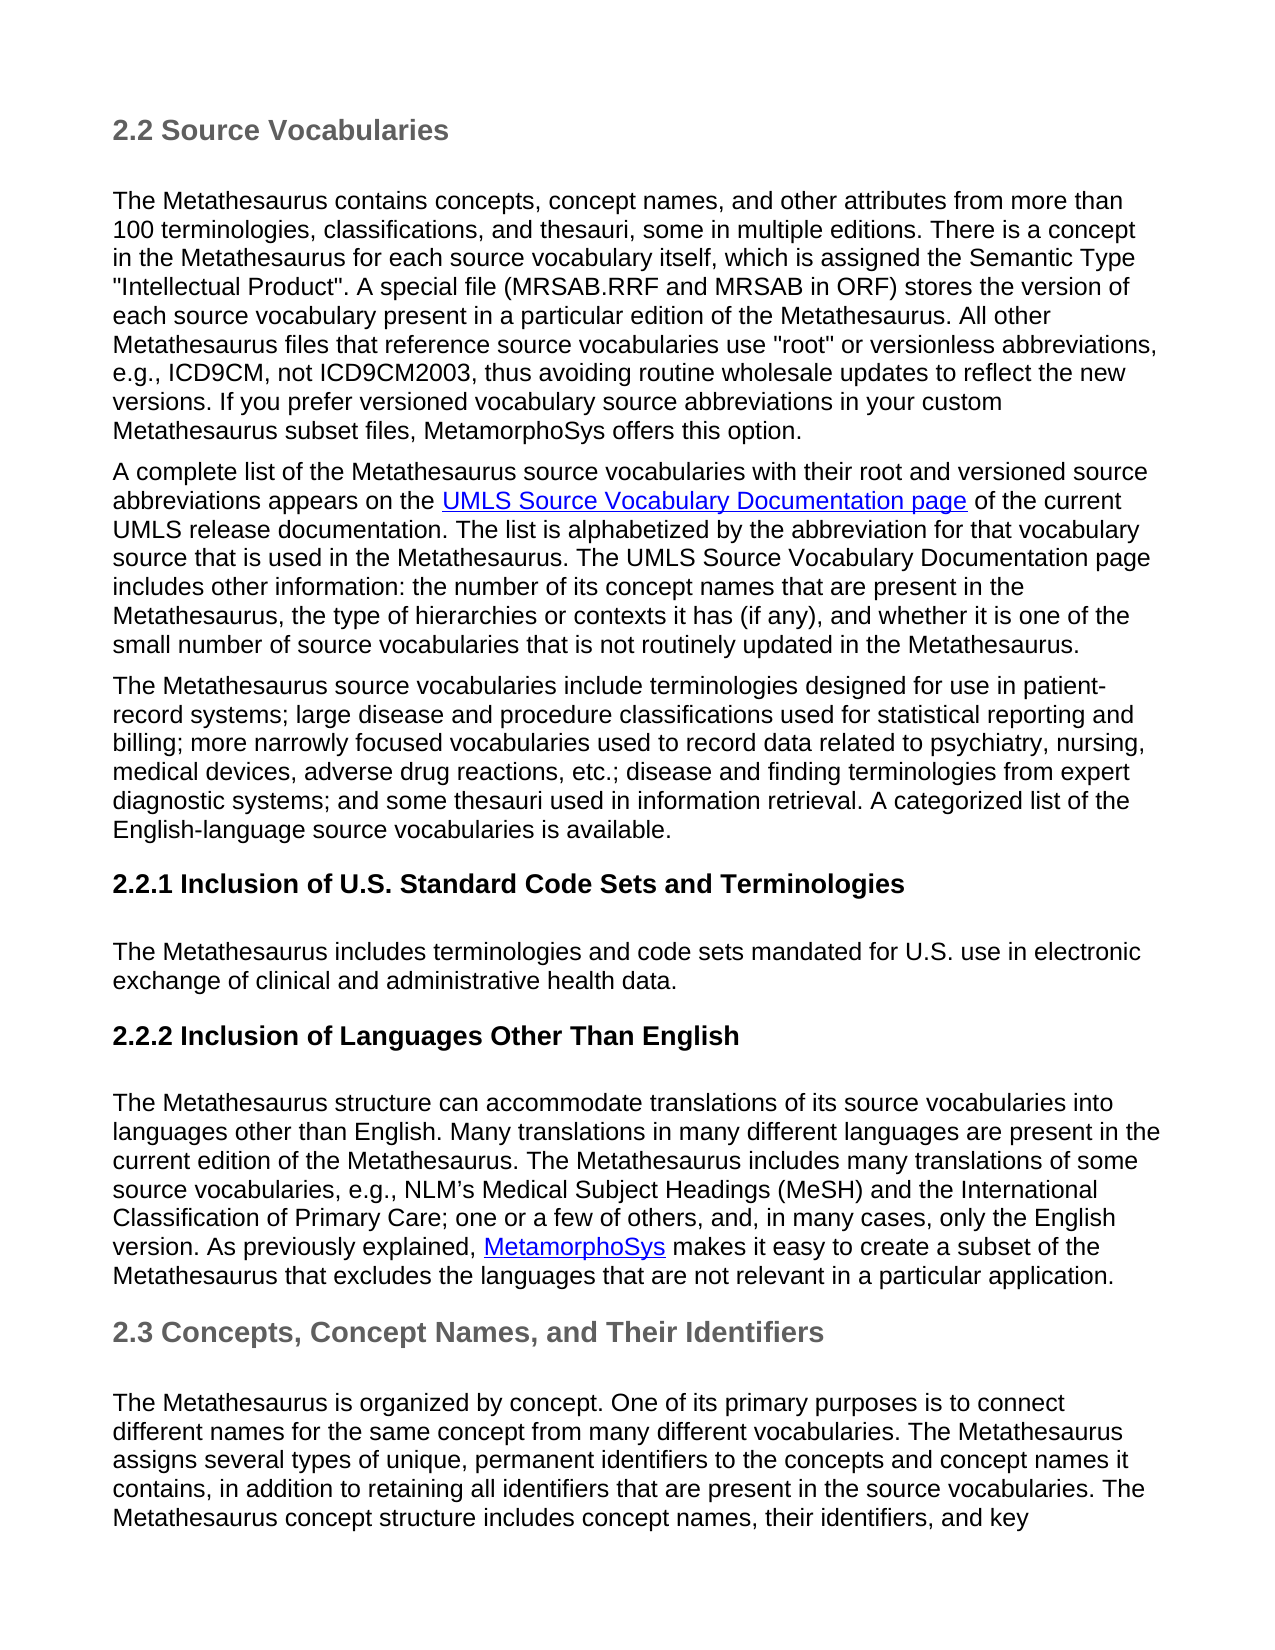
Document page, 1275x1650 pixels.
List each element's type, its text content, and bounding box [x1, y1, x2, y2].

text The Metathesaurus includes terminologies and code sets mandated for U.S. use in electronic exchange of clinical and administrative health data. [112, 937, 1162, 994]
subtitle 2.2.2 Inclusion of Languages Other Than English [112, 1019, 1162, 1051]
text A complete list of the Metathesaurus source vocabularies with their root and versioned source abbreviations appears on the UMLS Source Vocabulary Documentation page of the current UMLS release documentation. The list is alphabetized by the abbreviation for that vocabulary source that is used in the Metathesaurus. The UMLS Source Vocabulary Documentation page includes other information: the number of its concept names that are present in the Metathesaurus, the type of hierarchies or contexts it has (if any), and whether it is one of the small number of source vocabularies that is not routinely updated in the Metathesaurus. [112, 457, 1162, 658]
text The Metathesaurus contains concepts, concept names, and other attributes from more than 100 terminologies, classifications, and thesauri, some in multiple editions. There is a concept in the Metathesaurus for each source vocabulary itself, which is assigned the Semantic Type "Intellectual Product". A special file (MRSAB.RRF and MRSAB in ORF) stores the version of each source vocabulary present in a particular edition of the Metathesaurus. All other Metathesaurus files that reference source vocabularies use "root" or versionless abbreviations, e.g., ICD9CM, not ICD9CM2003, thus avoiding routine wholesale updates to reflect the new versions. If you prefer versioned vocabulary source abbreviations in your custom Metathesaurus subset files, MetamorphoSys offers this option. [112, 186, 1162, 444]
subtitle 2.2.1 Inclusion of U.S. Standard Code Sets and Terminologies [112, 868, 1162, 899]
subtitle 2.2 Source Vocabularies [112, 112, 1162, 146]
subtitle 2.3 Concepts, Concept Names, and Their Identifiers [112, 1314, 1162, 1348]
text The Metathesaurus source vocabularies include terminologies designed for use in patient-record systems; large disease and procedure classifications used for statistical reporting and billing; more narrowly focused vocabularies used to record data related to psychiatry, nursing, medical devices, adverse drug reactions, etc.; disease and finding terminologies from expert diagnostic systems; and some thesauri used in information retrieval. A categorized list of the English-language source vocabularies is available. [112, 671, 1162, 843]
